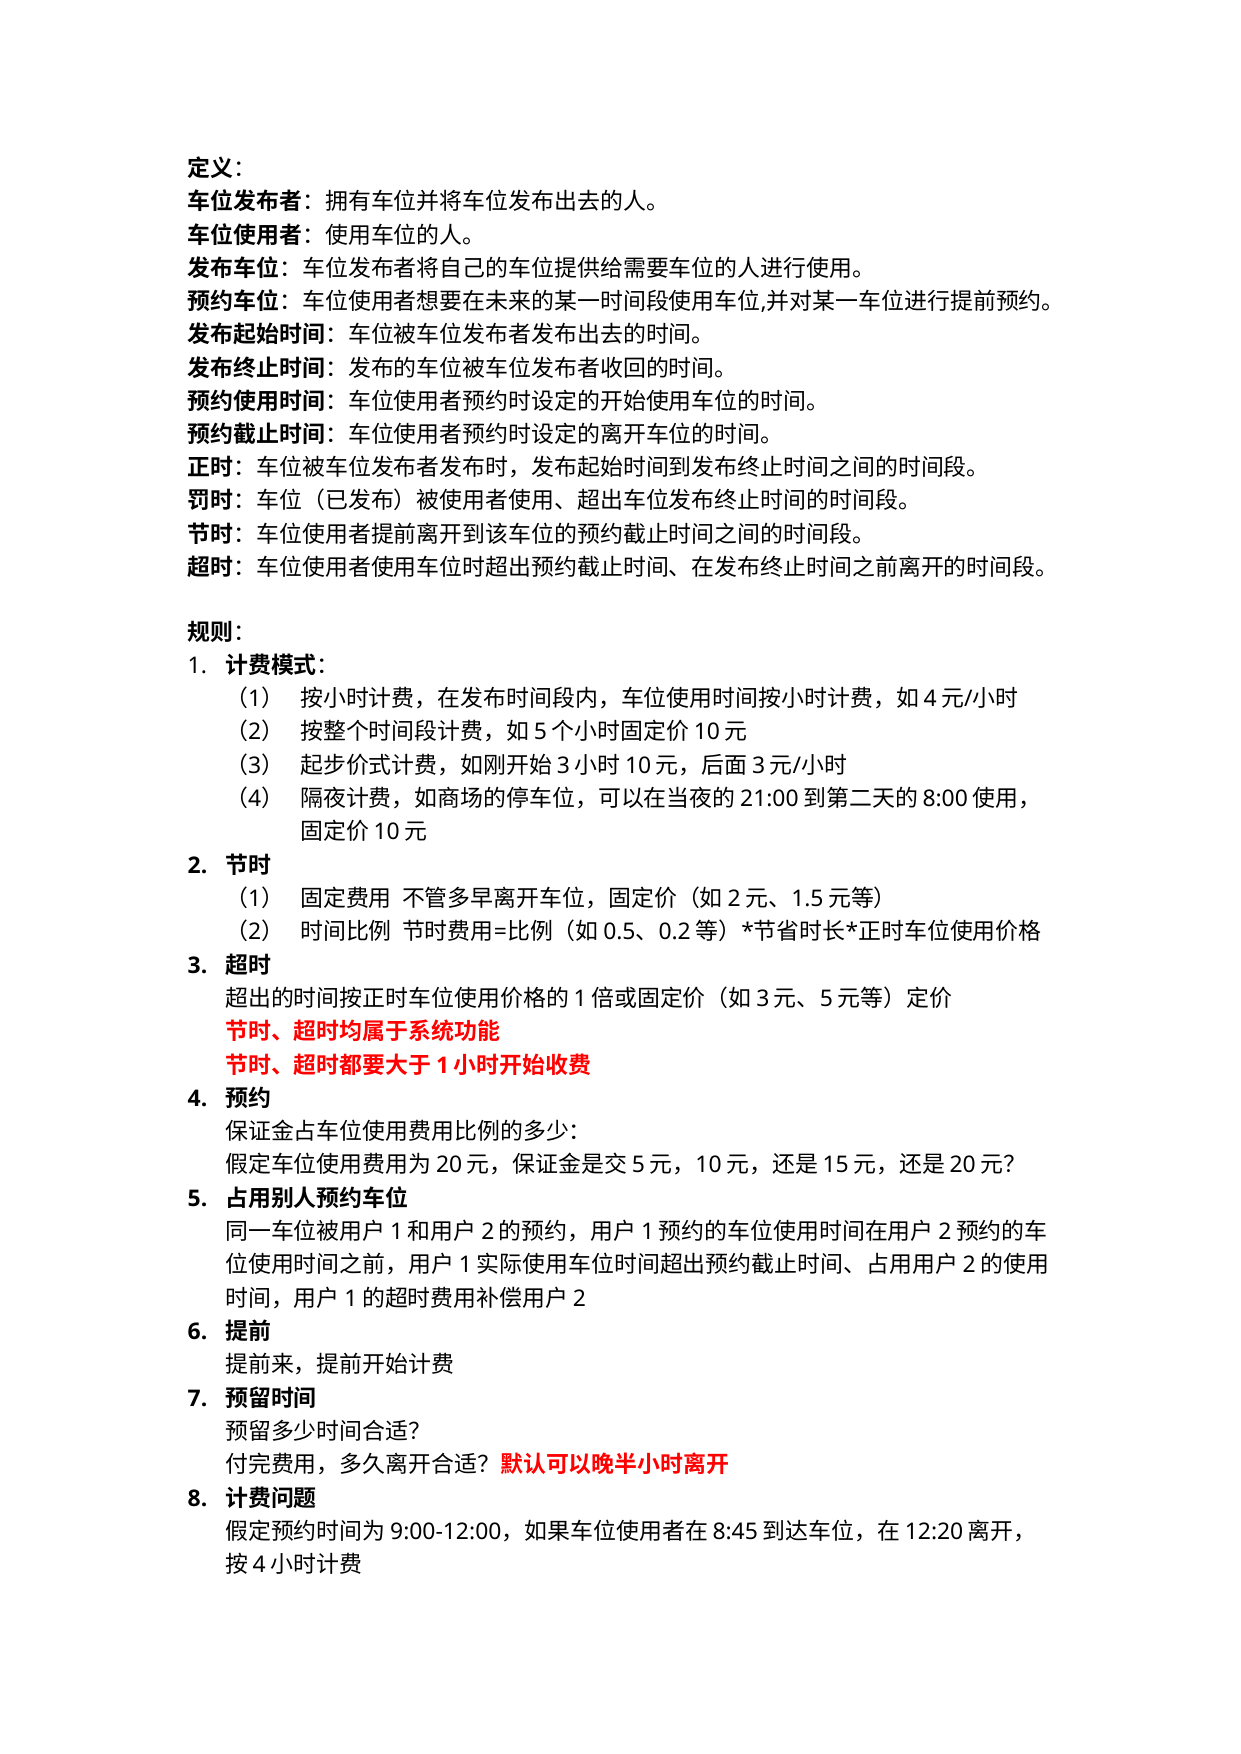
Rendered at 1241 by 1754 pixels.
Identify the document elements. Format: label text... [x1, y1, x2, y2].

list 超时 [187, 947, 1053, 980]
list 固定费用 不管多早离开车位，固定价（如2元、1.5元等） [225, 880, 1053, 913]
list 起步价式计费，如刚开始3小时10元，后面3元/小时 [225, 747, 1053, 780]
text 罚时：车位（已发布）被使用者使用、超出车位发布终止时间的时间段。 [187, 482, 1053, 516]
text 发布起始时间：车位被车位发布者发布出去的时间。 [187, 316, 1053, 349]
list 超出的时间按正时车位使用价格的1倍或固定价（如3元、5元等）定价 [225, 980, 1053, 1013]
text 发布车位：车位发布者将自己的车位提供给需要车位的人进行使用。 [187, 250, 1053, 283]
list 计费模式： [187, 647, 1053, 680]
list 提前来，提前开始计费 [225, 1346, 1053, 1379]
list 节时 [187, 847, 1053, 880]
list 提前 [187, 1313, 1053, 1346]
list 时间比例 节时费用=比例（如0.5、0.2等）*节省时长*正时车位使用价格 [225, 913, 1053, 947]
list 同一车位被用户1和用户2的预约，用户1预约的车位使用时间在用户2预约的车位使用时间之前，用户1实际使用车位时间超出预约截止时间、占用用户2的使用时间，用户1的超时费用补偿用户2 [225, 1213, 1053, 1313]
text 预约使用时间：车位使用者预约时设定的开始使用车位的时间。 [187, 383, 1053, 416]
list 计费问题 [187, 1479, 1053, 1513]
text 节时：车位使用者提前离开到该车位的预约截止时间之间的时间段。 [187, 516, 1053, 549]
list 节时、超时均属于系统功能 [225, 1013, 1053, 1046]
text 正时：车位被车位发布者发布时，发布起始时间到发布终止时间之间的时间段。 [187, 449, 1053, 482]
text 预约车位：车位使用者想要在未来的某一时间段使用车位,并对某一车位进行提前预约。 [187, 283, 1053, 316]
text 车位使用者：使用车位的人。 [187, 216, 1053, 250]
text 车位发布者：拥有车位并将车位发布出去的人。 [187, 183, 1053, 216]
list 假定车位使用费用为20元，保证金是交5元，10元，还是15元，还是20元？ [225, 1146, 1053, 1180]
list 占用别人预约车位 [187, 1180, 1053, 1213]
list 假定预约时间为9:00-12:00，如果车位使用者在8:45到达车位，在12:20离开，按4小时计费 [225, 1513, 1053, 1579]
list 预留时间 [187, 1379, 1053, 1413]
list 预留多少时间合适？ [225, 1413, 1053, 1446]
text 发布终止时间：发布的车位被车位发布者收回的时间。 [187, 349, 1053, 383]
list 保证金占车位使用费用比例的多少： [225, 1113, 1053, 1146]
text 超时：车位使用者使用车位时超出预约截止时间、在发布终止时间之前离开的时间段。 [187, 549, 1053, 582]
list 节时、超时都要大于1小时开始收费 [225, 1046, 1053, 1080]
list 按整个时间段计费，如5个小时固定价10元 [225, 713, 1053, 747]
list 付完费用，多久离开合适？默认可以晚半小时离开 [225, 1446, 1053, 1479]
list 隔夜计费，如商场的停车位，可以在当夜的21:00到第二天的8:00使用，固定价10元 [225, 780, 1053, 847]
list 按小时计费，在发布时间段内，车位使用时间按小时计费，如4元/小时 [225, 680, 1053, 713]
list 预约 [187, 1080, 1053, 1113]
text 规则： [187, 613, 1053, 647]
text 定义： [187, 150, 1053, 183]
text 预约截止时间：车位使用者预约时设定的离开车位的时间。 [187, 416, 1053, 449]
